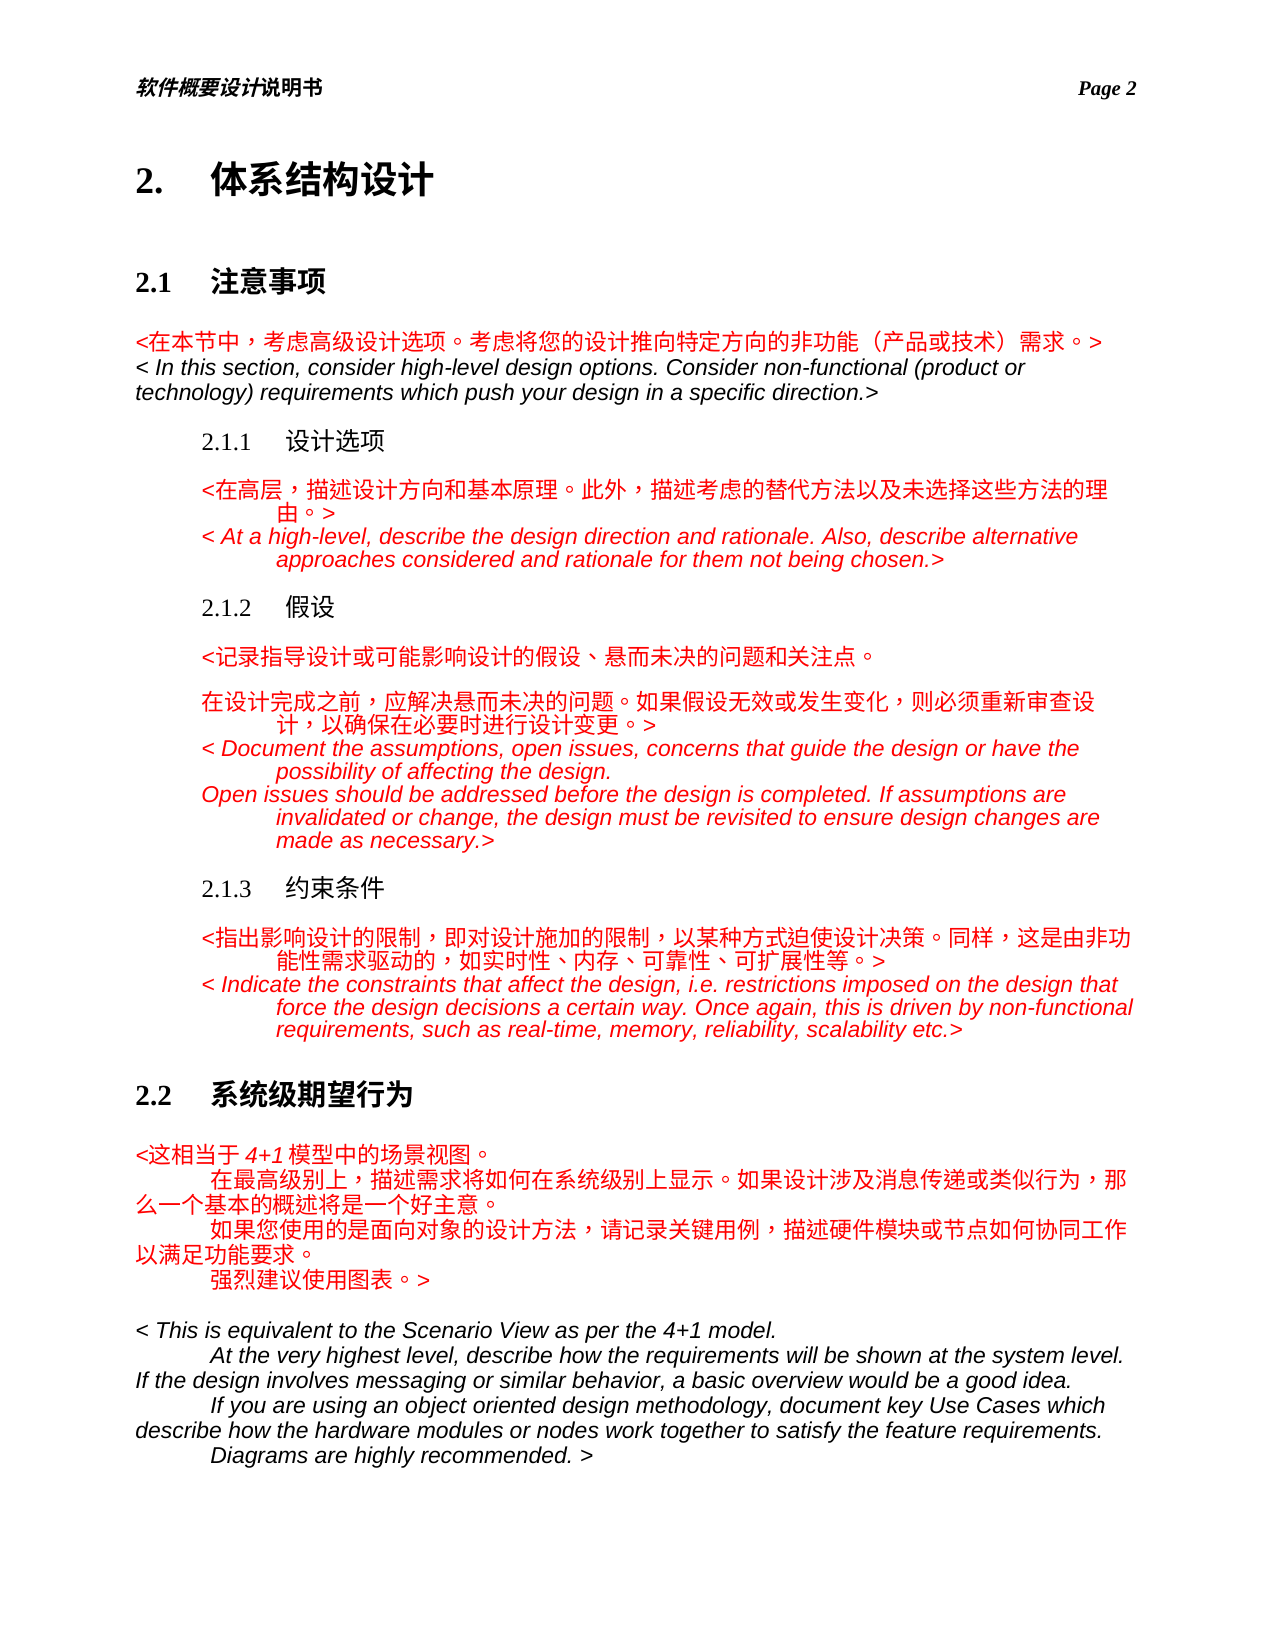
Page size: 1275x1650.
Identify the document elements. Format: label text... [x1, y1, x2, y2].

list Open issues should be addressed before the design is completed. If assumptions are invalidated or change, the design must be revisited to ensure design changes are made as necessary.> [201, 784, 1140, 853]
list <在高层，描述设计方向和基本原理。此外，描述考虑的替代方法以及未选择这些方法的理由。> [201, 480, 1140, 526]
text 在最高级别上，描述需求将如何在系统级别上显示。如果设计涉及消息传递或类似行为，那么一个基本的概述将是一个好主意。 [135, 1168, 1140, 1218]
subtitle 系统级期望行为 [135, 1072, 1140, 1114]
text If you are using an object oriented design methodology, document key Use Cases which describe how the hardware modules or nodes work together to satisfy the feature requirements. [135, 1393, 1140, 1443]
subtitle 体系结构设计 [135, 150, 1140, 204]
list <指出影响设计的限制，即对设计施加的限制，以某种方式迫使设计决策。同样，这是由非功能性需求驱动的，如实时性、内存、可靠性、可扩展性等。> [201, 928, 1140, 974]
list 在设计完成之前，应解决悬而未决的问题。如果假设无效或发生变化，则必须重新审查设计，以确保在必要时进行设计变更。> [201, 692, 1140, 738]
text Diagrams are highly recommended. > [135, 1443, 1140, 1468]
text < This is equivalent to the Scenario View as per the 4+1 model. [135, 1318, 1140, 1343]
text 强烈建议使用图表。> [135, 1268, 1140, 1293]
list <记录指导设计或可能影响设计的假设、悬而未决的问题和关注点。 [201, 647, 1140, 669]
text < In this section, consider high-level design options. Consider non-functional (product or technology) requirements which push your design in a specific direction.> [135, 355, 1140, 405]
text <这相当于4+1模型中的场景视图。 [135, 1143, 1140, 1168]
list < At a high-level, describe the design direction and rationale. Also, describe alternative approaches considered and rationale for them not being chosen.> [201, 526, 1140, 572]
text 2.1.3 约束条件 [201, 878, 1140, 903]
text <在本节中，考虑高级设计选项。考虑将您的设计推向特定方向的非功能（产品或技术）需求。> [135, 330, 1140, 355]
subtitle 注意事项 [135, 258, 1140, 301]
list < Indicate the constraints that affect the design, i.e. restrictions imposed on the design that force the design decisions a certain way. Once again, this is driven by non-functional requirements, such as real-time, memory, reliability, scalability etc.> [201, 974, 1140, 1042]
text 如果您使用的是面向对象的设计方法，请记录关键用例，描述硬件模块或节点如何协同工作以满足功能要求。 [135, 1218, 1140, 1268]
text 2.1.1 设计选项 [201, 430, 1140, 455]
text At the very highest level, describe how the requirements will be shown at the system level. If the design involves messaging or similar behavior, a basic overview would be a good idea. [135, 1343, 1140, 1393]
text 2.1.2 假设 [201, 597, 1140, 622]
list < Document the assumptions, open issues, concerns that guide the design or have the possibility of affecting the design. [201, 738, 1140, 784]
